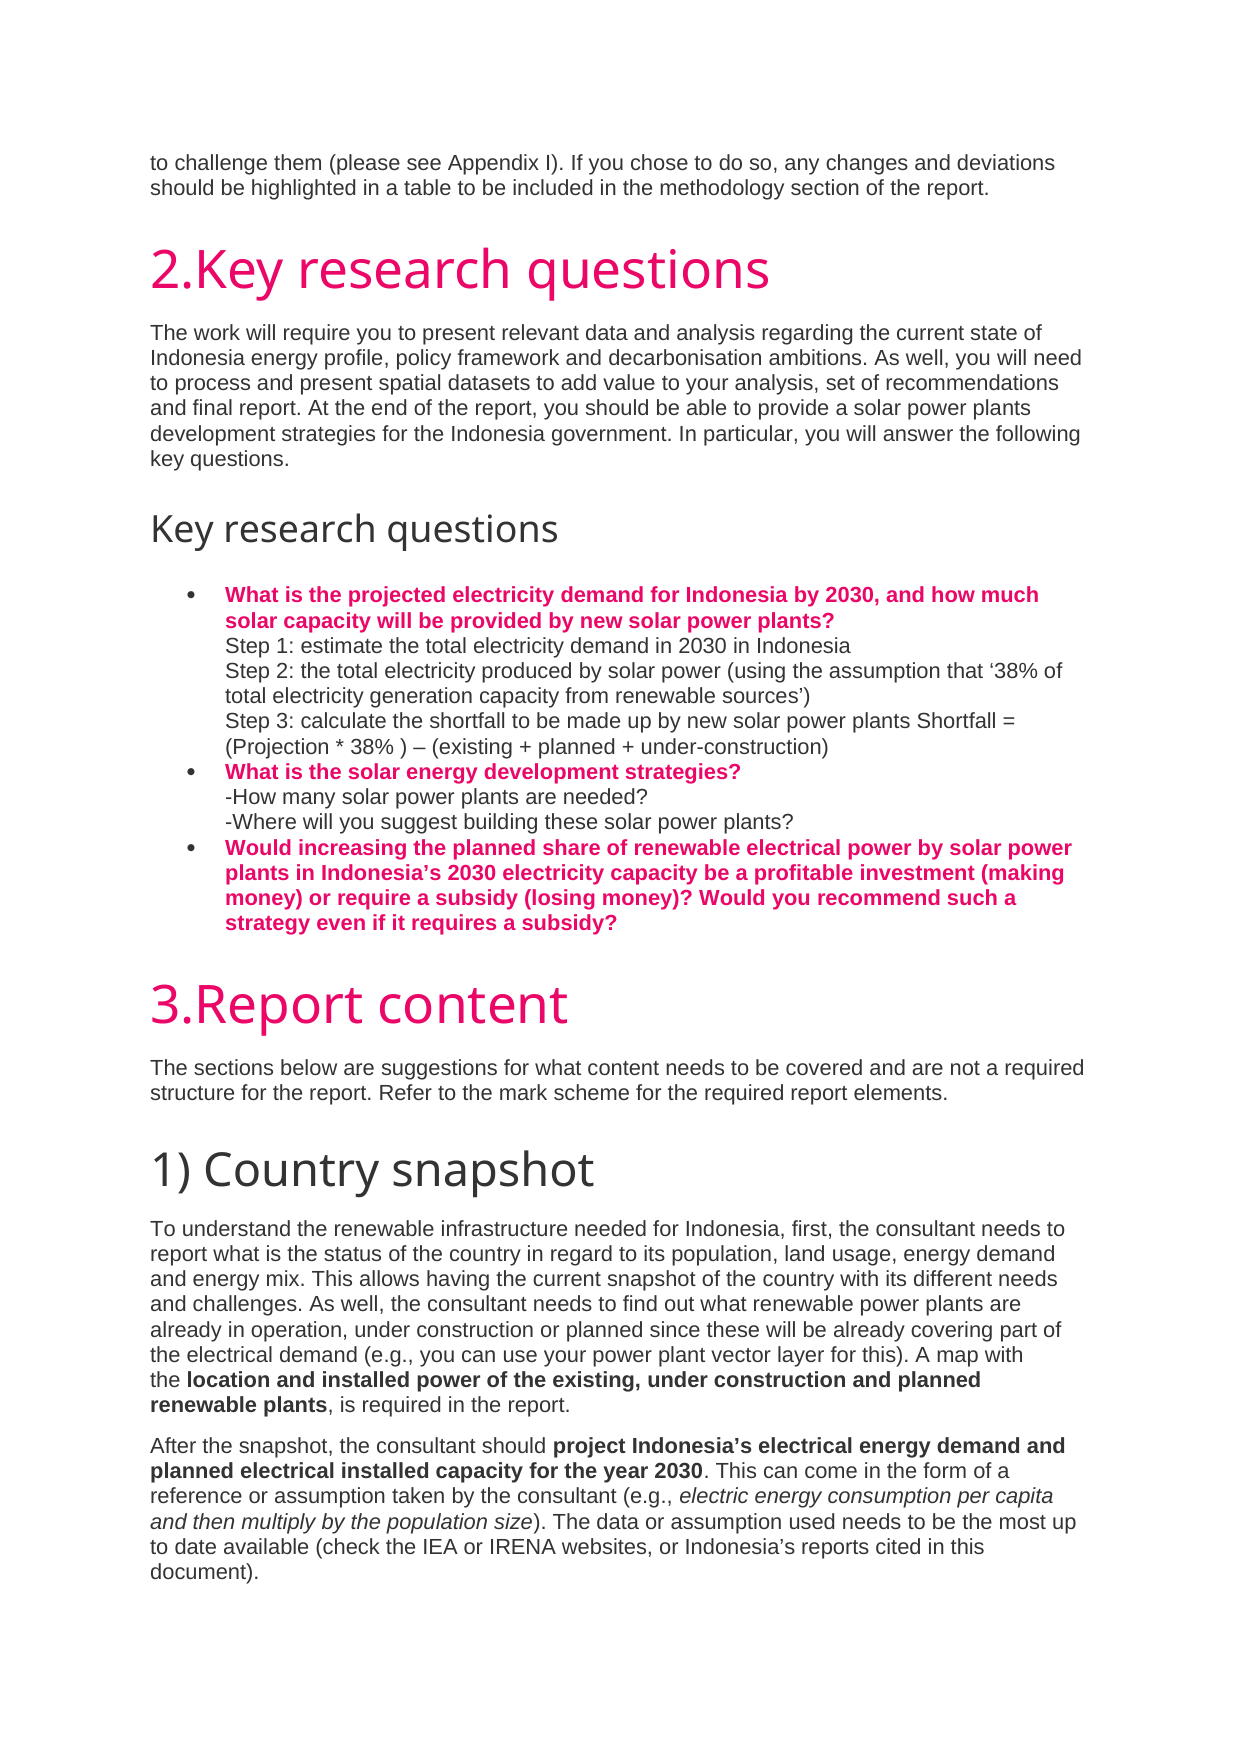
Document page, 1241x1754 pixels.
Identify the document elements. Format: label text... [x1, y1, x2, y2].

text After the snapshot, the consultant should project Indonesia’s electrical energy demand and planned electrical installed capacity for the year 2030. This can come in the form of a reference or assumption taken by the consultant (e.g., electric energy consumption per capita and then multiply by the population size). The data or assumption used needs to be the most up to date available (check the IEA or IRENA websites, or Indonesia’s reports cited in this document). [150, 1433, 1090, 1584]
text The sections below are suggestions for what content needs to be covered and are not a required structure for the report. Refer to the mark scheme for the required report elements. [150, 1054, 1090, 1105]
text 2.Key research questions [150, 232, 1090, 304]
list What is the projected electricity demand for Indonesia by 2030, and how much solar capacity will be provided by new solar power plants? Step 1: estimate the total electricity demand in 2030 in Indonesia Step 2: the total electricity produced by solar power (using the assumption that ‘38% of total electricity generation capacity from renewable sources’) Step 3: calculate the shortfall to be made up by new solar power plants Shortfall = (Projection * 38% ) – (existing + planned + under-construction) [187, 582, 1090, 759]
text The work will require you to present relevant data and analysis regarding the current state of Indonesia energy profile, policy framework and decarbonisation ambitions. As well, you will need to process and present spatial datasets to add value to your analysis, set of recommendations and final report. At the end of the report, you should be able to provide a solar power plants development strategies for the Indonesia government. In particular, you will answer the following key questions. [150, 320, 1090, 471]
text 3.Report content [150, 967, 1090, 1039]
list What is the solar energy development strategies? -How many solar power plants are needed? -Where will you suggest building these solar power plants? [187, 759, 1090, 834]
text Key research questions [150, 502, 1090, 553]
list Would increasing the planned share of renewable electrical power by solar power plants in Indonesia’s 2030 electricity capacity be a profitable investment (making money) or require a subsidy (losing money)? Would you recommend such a strategy even if it requires a subsidy? [187, 834, 1090, 935]
text 1) Country snapshot [150, 1136, 1090, 1200]
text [150, 150, 1090, 200]
text To understand the renewable infrastructure needed for Indonesia, first, the consultant needs to report what is the status of the country in regard to its population, land usage, energy demand and energy mix. This allows having the current snapshot of the country with its different needs and challenges. As well, the consultant needs to find out what renewable power plants are already in operation, under construction or planned since these will be already covering part of the electrical demand (e.g., you can use your power plant vector layer for this). A map with the location and installed power of the existing, under construction and planned renewable plants, is required in the report. [150, 1216, 1090, 1417]
